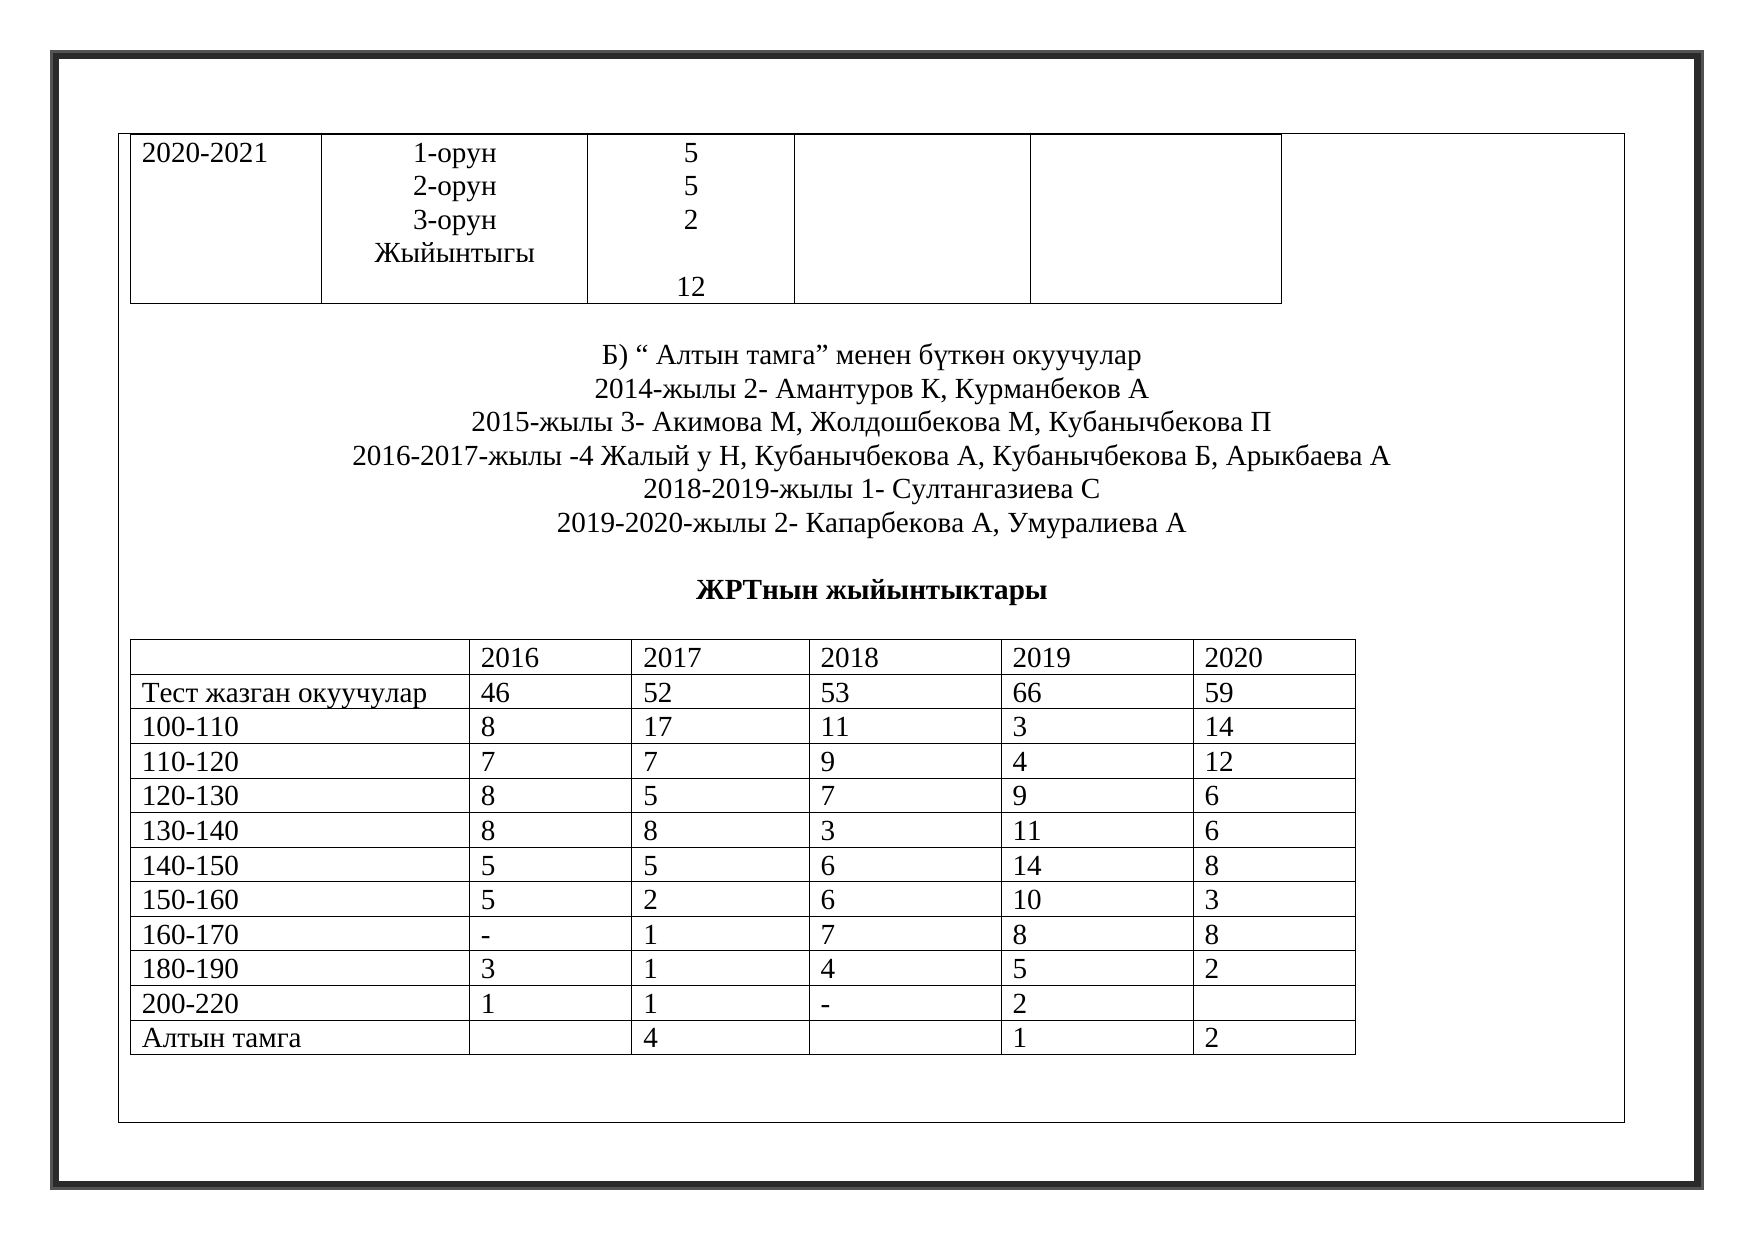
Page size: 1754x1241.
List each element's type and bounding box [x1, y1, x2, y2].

table_cell [119, 134, 1624, 1122]
